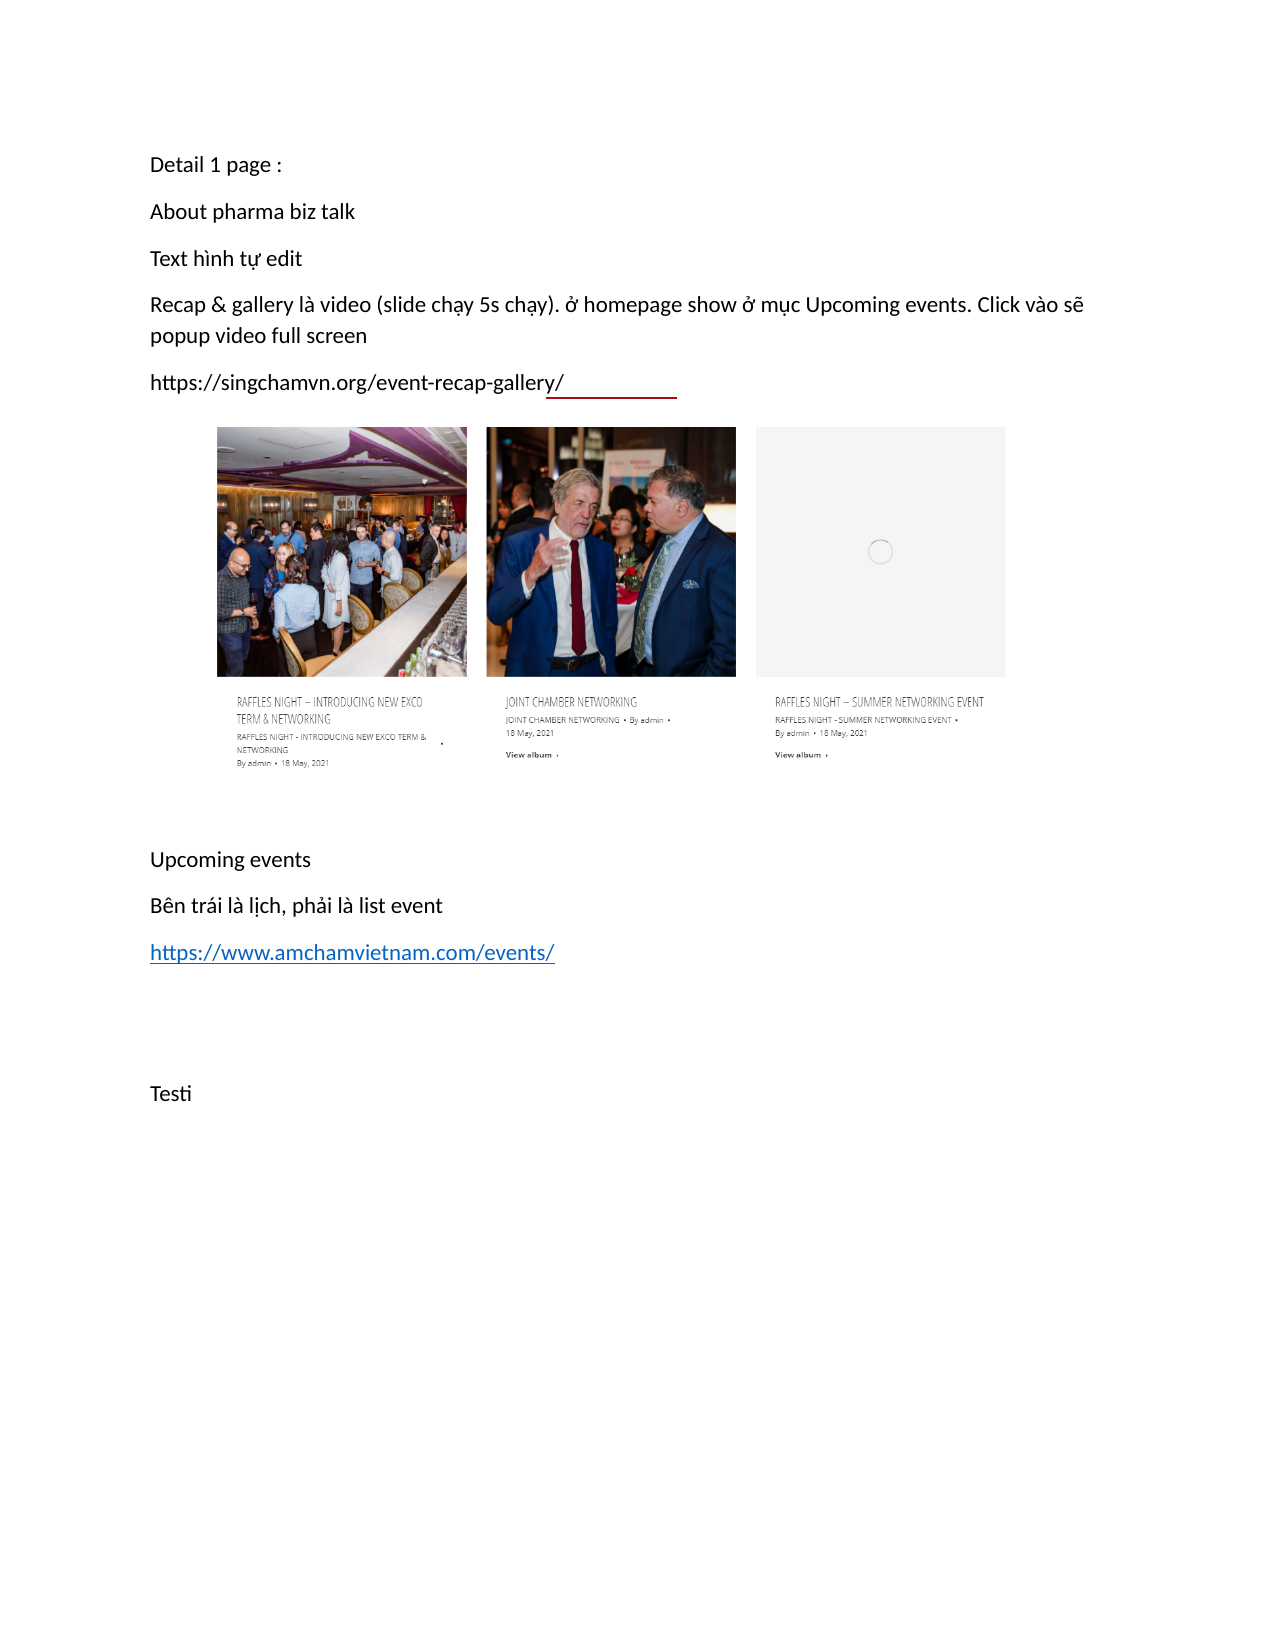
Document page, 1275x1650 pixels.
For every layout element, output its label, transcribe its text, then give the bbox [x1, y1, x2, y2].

text Upcoming events [150, 845, 1125, 873]
text About pharma biz talk [150, 197, 1125, 225]
text Detail 1 page : [150, 150, 1125, 178]
text Text hình tự edit [150, 244, 1125, 272]
text Recap & gallery là video (slide chạy 5s chạy). ở homepage show ở mục Upcoming events. Click vào sẽ popup video full screen [150, 291, 1125, 349]
text Bên trái là lịch, phải là list event [150, 892, 1125, 920]
picture [150, 397, 1125, 779]
text Testi [150, 1079, 1125, 1107]
text https://www.amchamvietnam.com/events/ [150, 938, 1125, 967]
text https://singchamvn.org/event-recap-gallery/ [150, 368, 1125, 397]
